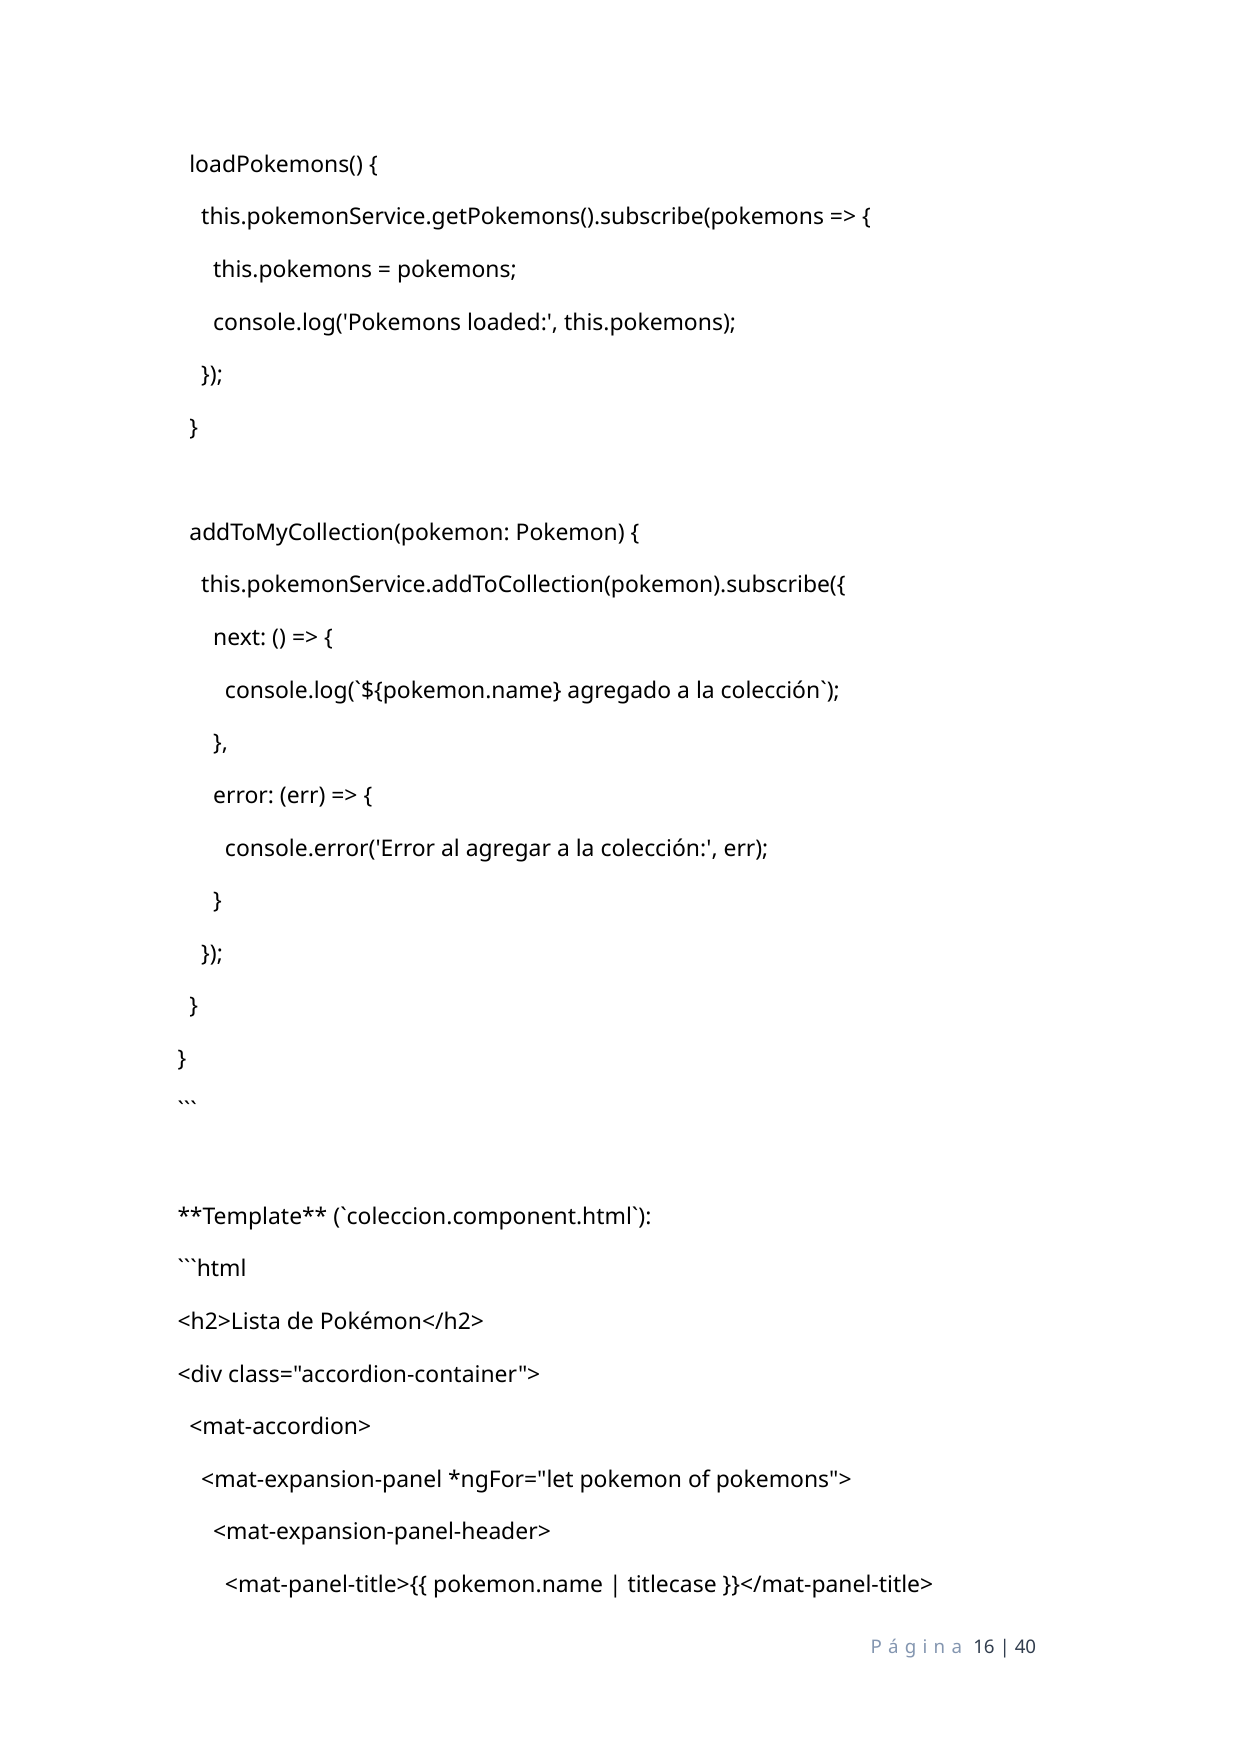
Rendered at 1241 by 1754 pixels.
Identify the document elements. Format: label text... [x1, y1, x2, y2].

text }); [177, 937, 1063, 968]
text console.error('Error al agregar a la colección:', err); [177, 831, 1063, 863]
text <mat-panel-title>{{ pokemon.name | titlecase }}</mat-panel-title> [177, 1568, 1063, 1599]
text ``` [177, 1094, 1063, 1126]
text }, [177, 726, 1063, 757]
text <div class="accordion-container"> [177, 1357, 1063, 1389]
text } [177, 1042, 1063, 1073]
text loadPokemons() { [177, 148, 1063, 179]
text this.pokemons = pokemons; [177, 253, 1063, 284]
text ```html [177, 1252, 1063, 1283]
text console.log('Pokemons loaded:', this.pokemons); [177, 305, 1063, 337]
text } [177, 989, 1063, 1021]
text <mat-accordion> [177, 1410, 1063, 1441]
text error: (err) => { [177, 779, 1063, 810]
text **Template** (`coleccion.component.html`): [177, 1200, 1063, 1231]
text }); [177, 358, 1063, 389]
text this.pokemonService.getPokemons().subscribe(pokemons => { [177, 200, 1063, 231]
text console.log(`${pokemon.name} agregado a la colección`); [177, 674, 1063, 705]
text <h2>Lista de Pokémon</h2> [177, 1305, 1063, 1336]
text addToMyCollection(pokemon: Pokemon) { [177, 516, 1063, 547]
text } [177, 411, 1063, 442]
text <mat-expansion-panel-header> [177, 1515, 1063, 1547]
text } [177, 884, 1063, 915]
text next: () => { [177, 621, 1063, 652]
text <mat-expansion-panel *ngFor="let pokemon of pokemons"> [177, 1463, 1063, 1494]
text this.pokemonService.addToCollection(pokemon).subscribe({ [177, 568, 1063, 600]
